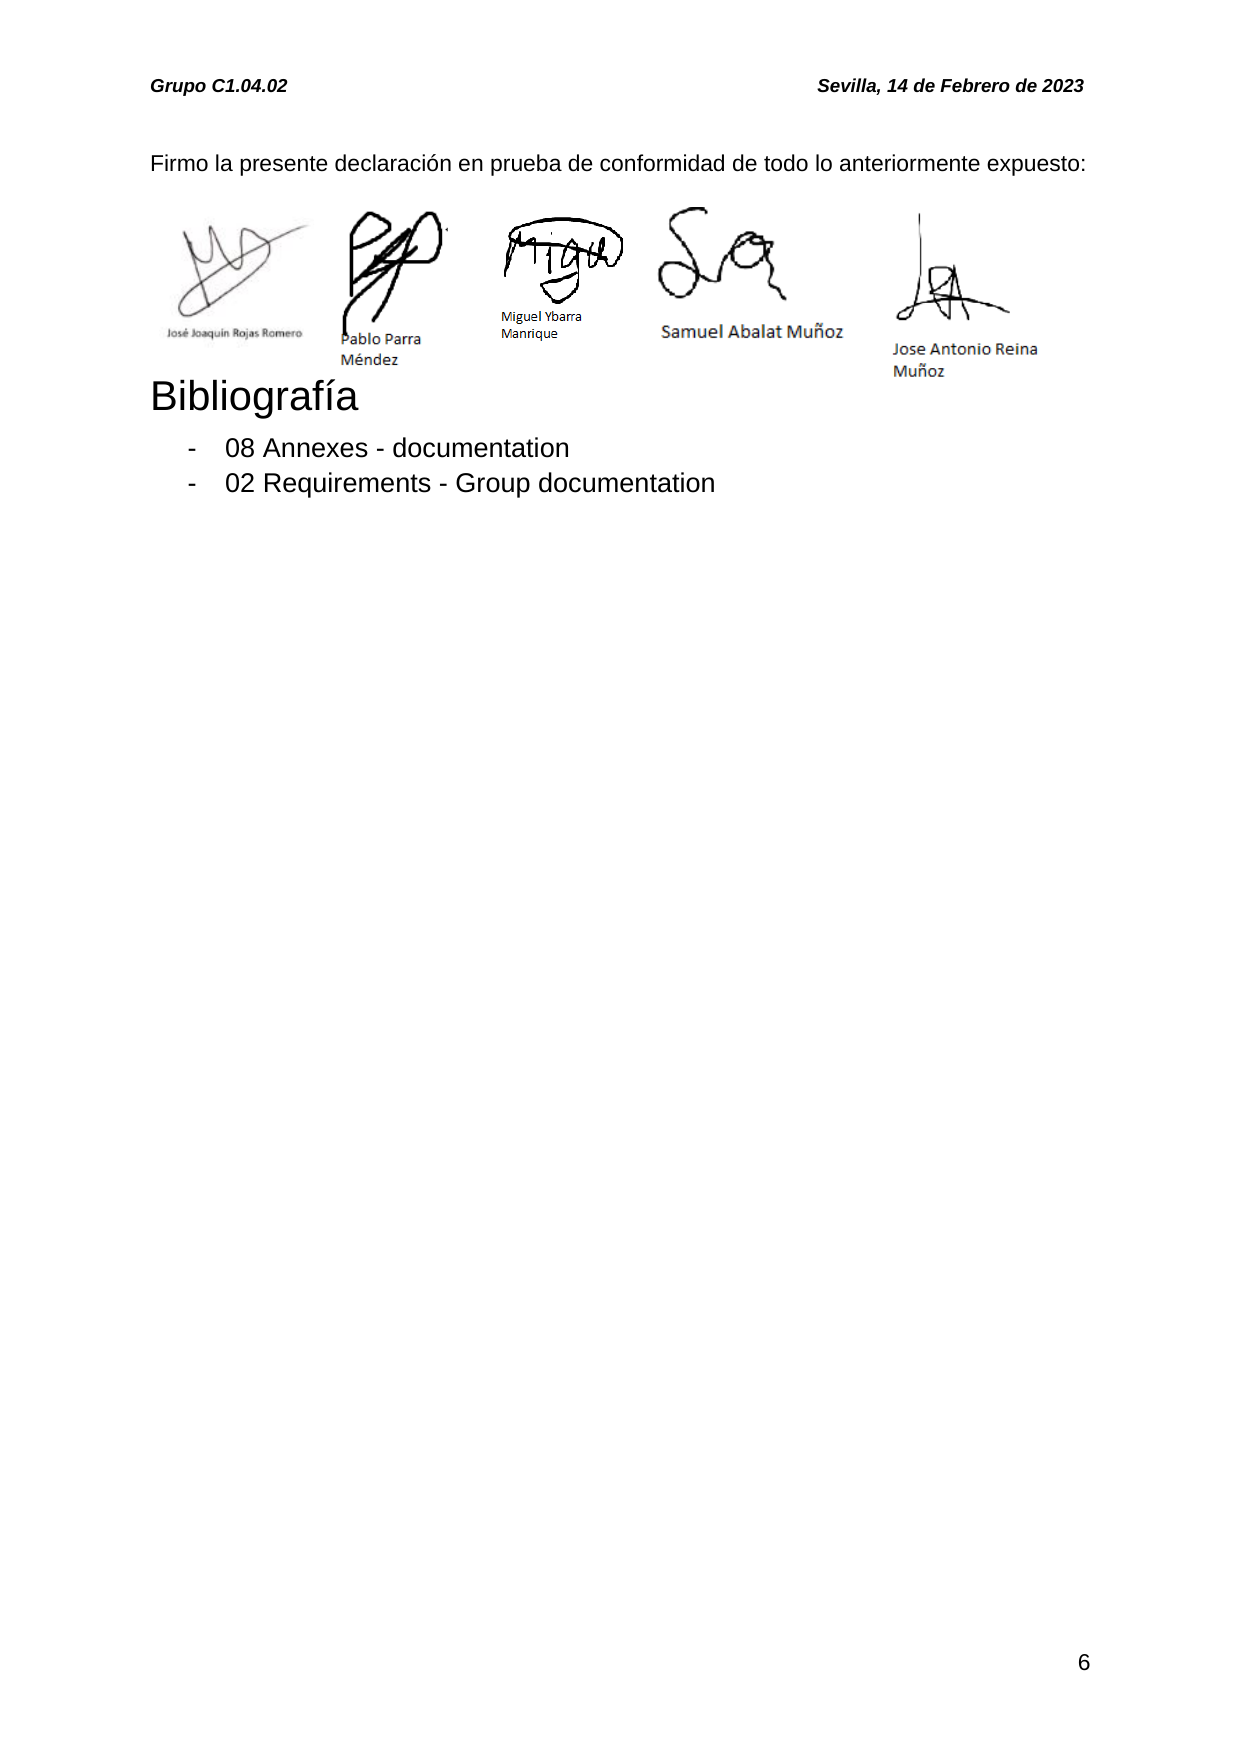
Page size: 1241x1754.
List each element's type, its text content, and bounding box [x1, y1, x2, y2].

picture [329, 206, 448, 372]
text Firmo la presente declaración en prueba de conformidad de todo lo anteriormente expuesto: [150, 150, 1090, 176]
picture [882, 207, 1048, 399]
picture [159, 206, 315, 348]
subtitle Bibliografía [150, 371, 1090, 419]
picture [492, 206, 631, 347]
picture [656, 207, 845, 349]
list 08 Annexes - documentation [187, 432, 1090, 463]
list 02 Requirements - Group documentation [187, 467, 1090, 499]
